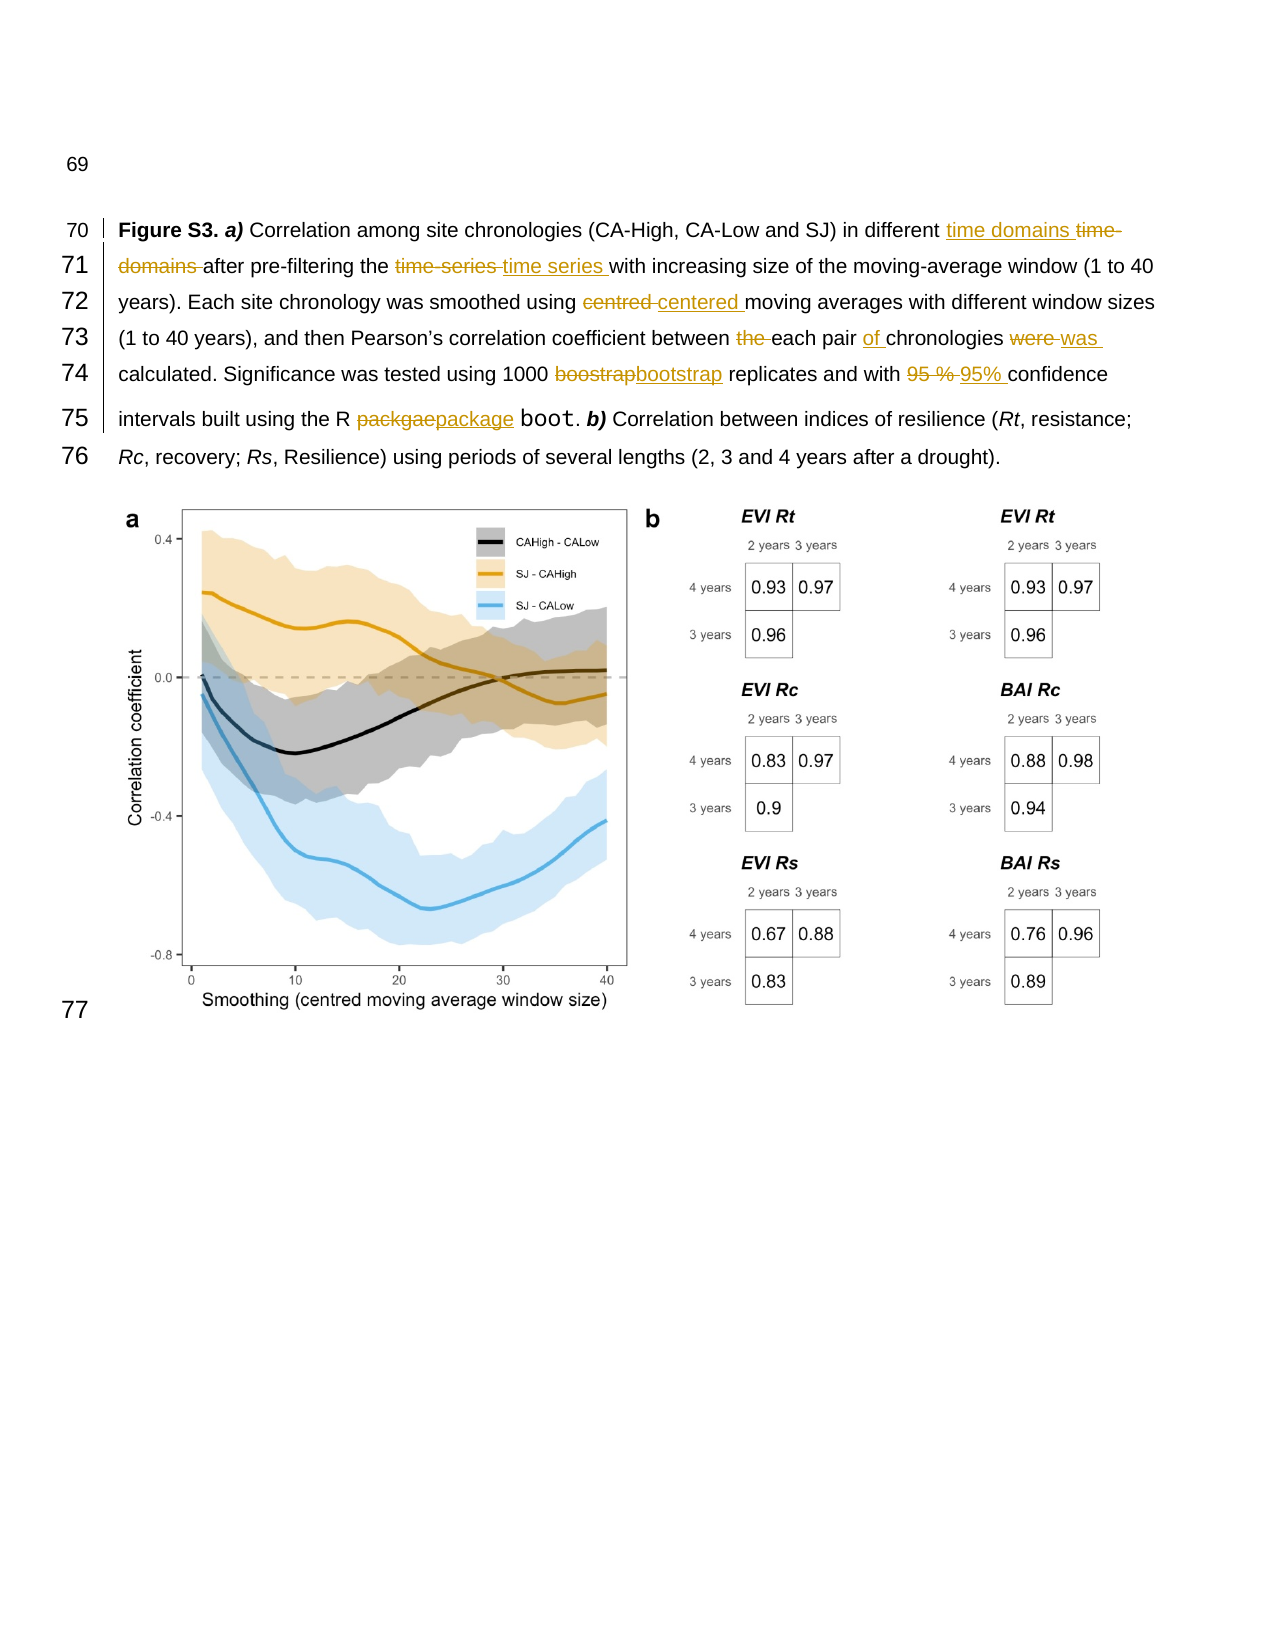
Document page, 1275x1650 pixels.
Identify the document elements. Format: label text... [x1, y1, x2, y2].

text Figure S3. a) Correlation among site chronologies (CA-High, CA-Low and SJ) in different after pre-filtering the with increasing size of the moving-average window (1 to 40 years). Each site chronology was smoothed using moving averages with different window sizes (1 to 40 years), and then Pearson’s correlation coefficient between each pair chronologies calculated. Significance was tested using 1000 replicates and with confidence intervals built using the R boot. b) Correlation between indices of resilience (Rt, resistance; Rc, recovery; Rs, Resilience) using periods of several lengths (2, 3 and 4 years after a drought). [118, 218, 1157, 469]
picture [118, 499, 1156, 1019]
